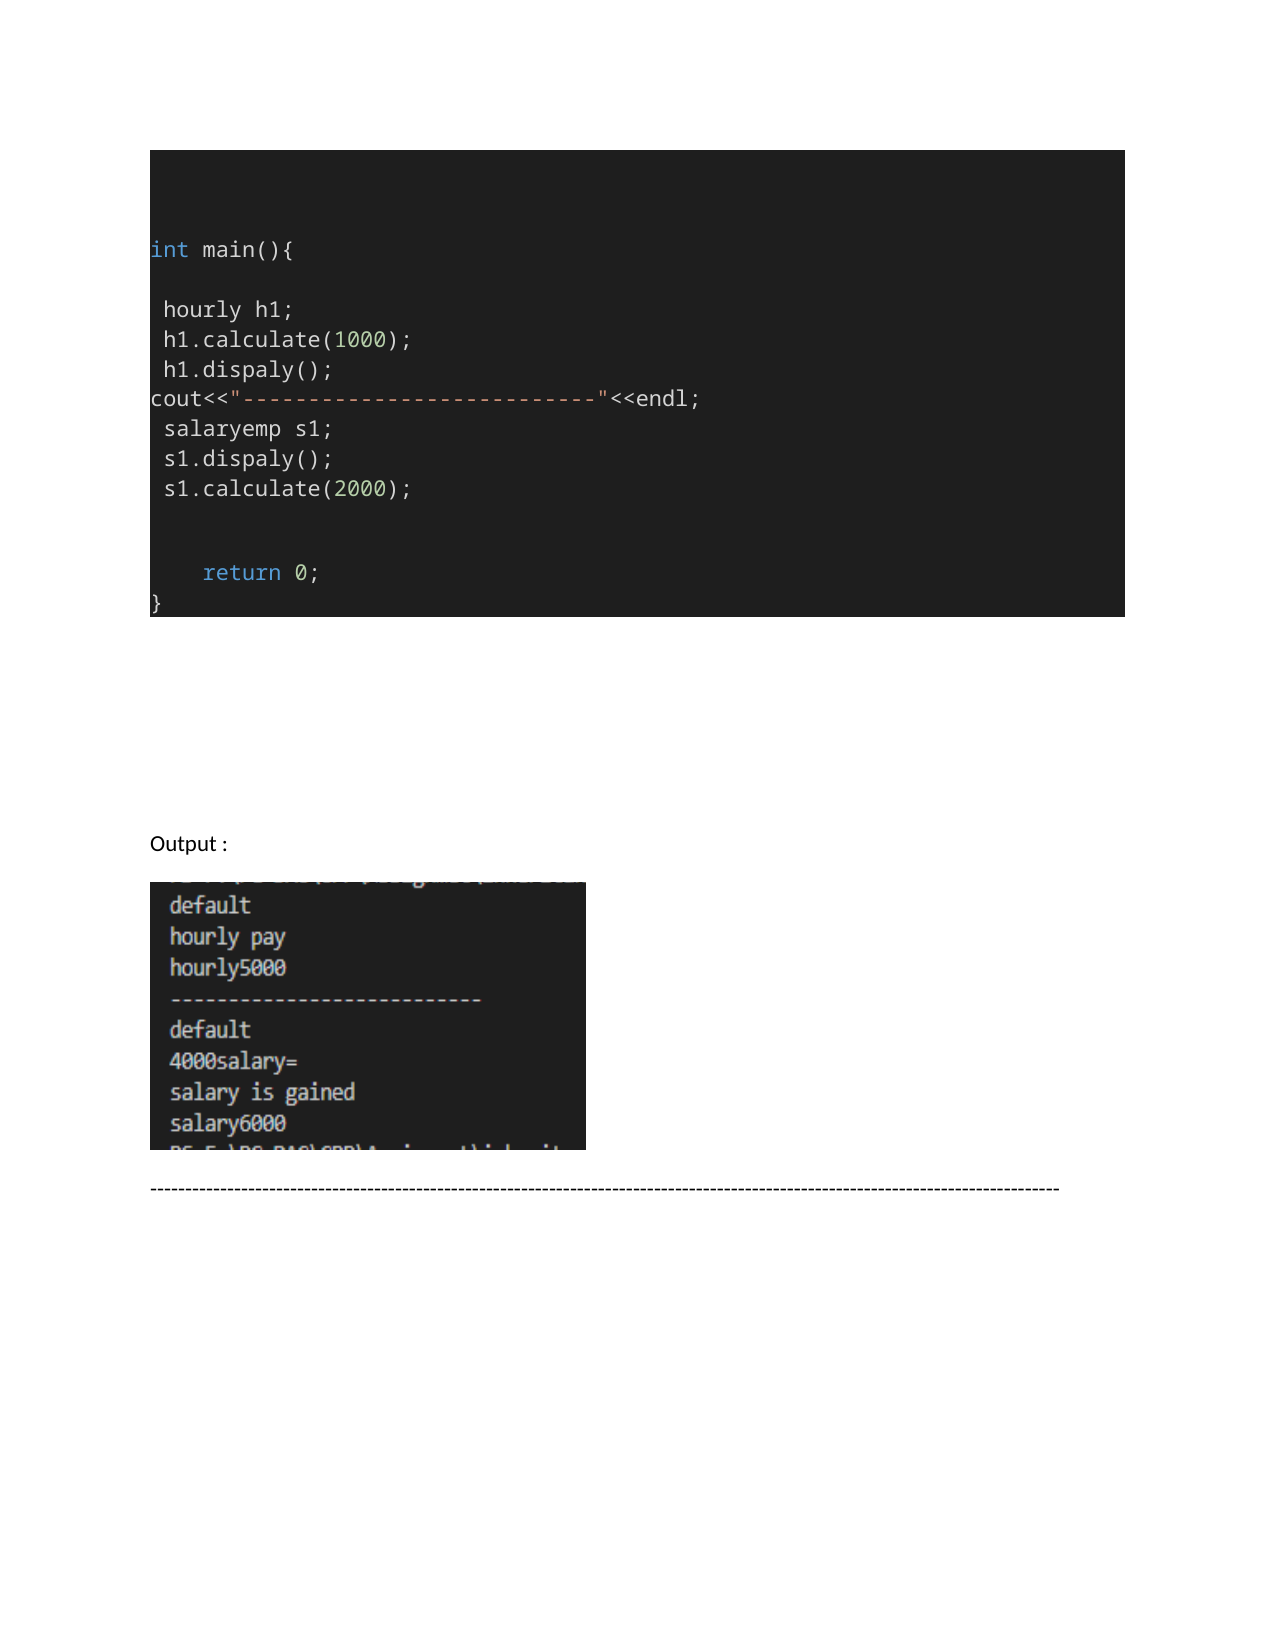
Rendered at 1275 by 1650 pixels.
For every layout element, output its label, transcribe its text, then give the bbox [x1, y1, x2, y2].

text cout<<"---------------------------"<<endl; [150, 383, 1125, 413]
text Output : [150, 829, 1125, 857]
picture [150, 882, 586, 1150]
text } [150, 587, 1125, 617]
text int main(){ [150, 234, 1125, 264]
text ---------------------------------------------------------------------------------------------------------------------------------- [150, 1174, 1125, 1202]
text return 0; [150, 557, 1125, 587]
text h1.calculate(1000); [150, 324, 1125, 354]
text h1.dispaly(); [150, 354, 1125, 383]
text s1.dispaly(); [150, 443, 1125, 473]
text hourly h1; [150, 294, 1125, 324]
text s1.calculate(2000); [150, 473, 1125, 503]
text salaryemp s1; [150, 413, 1125, 443]
